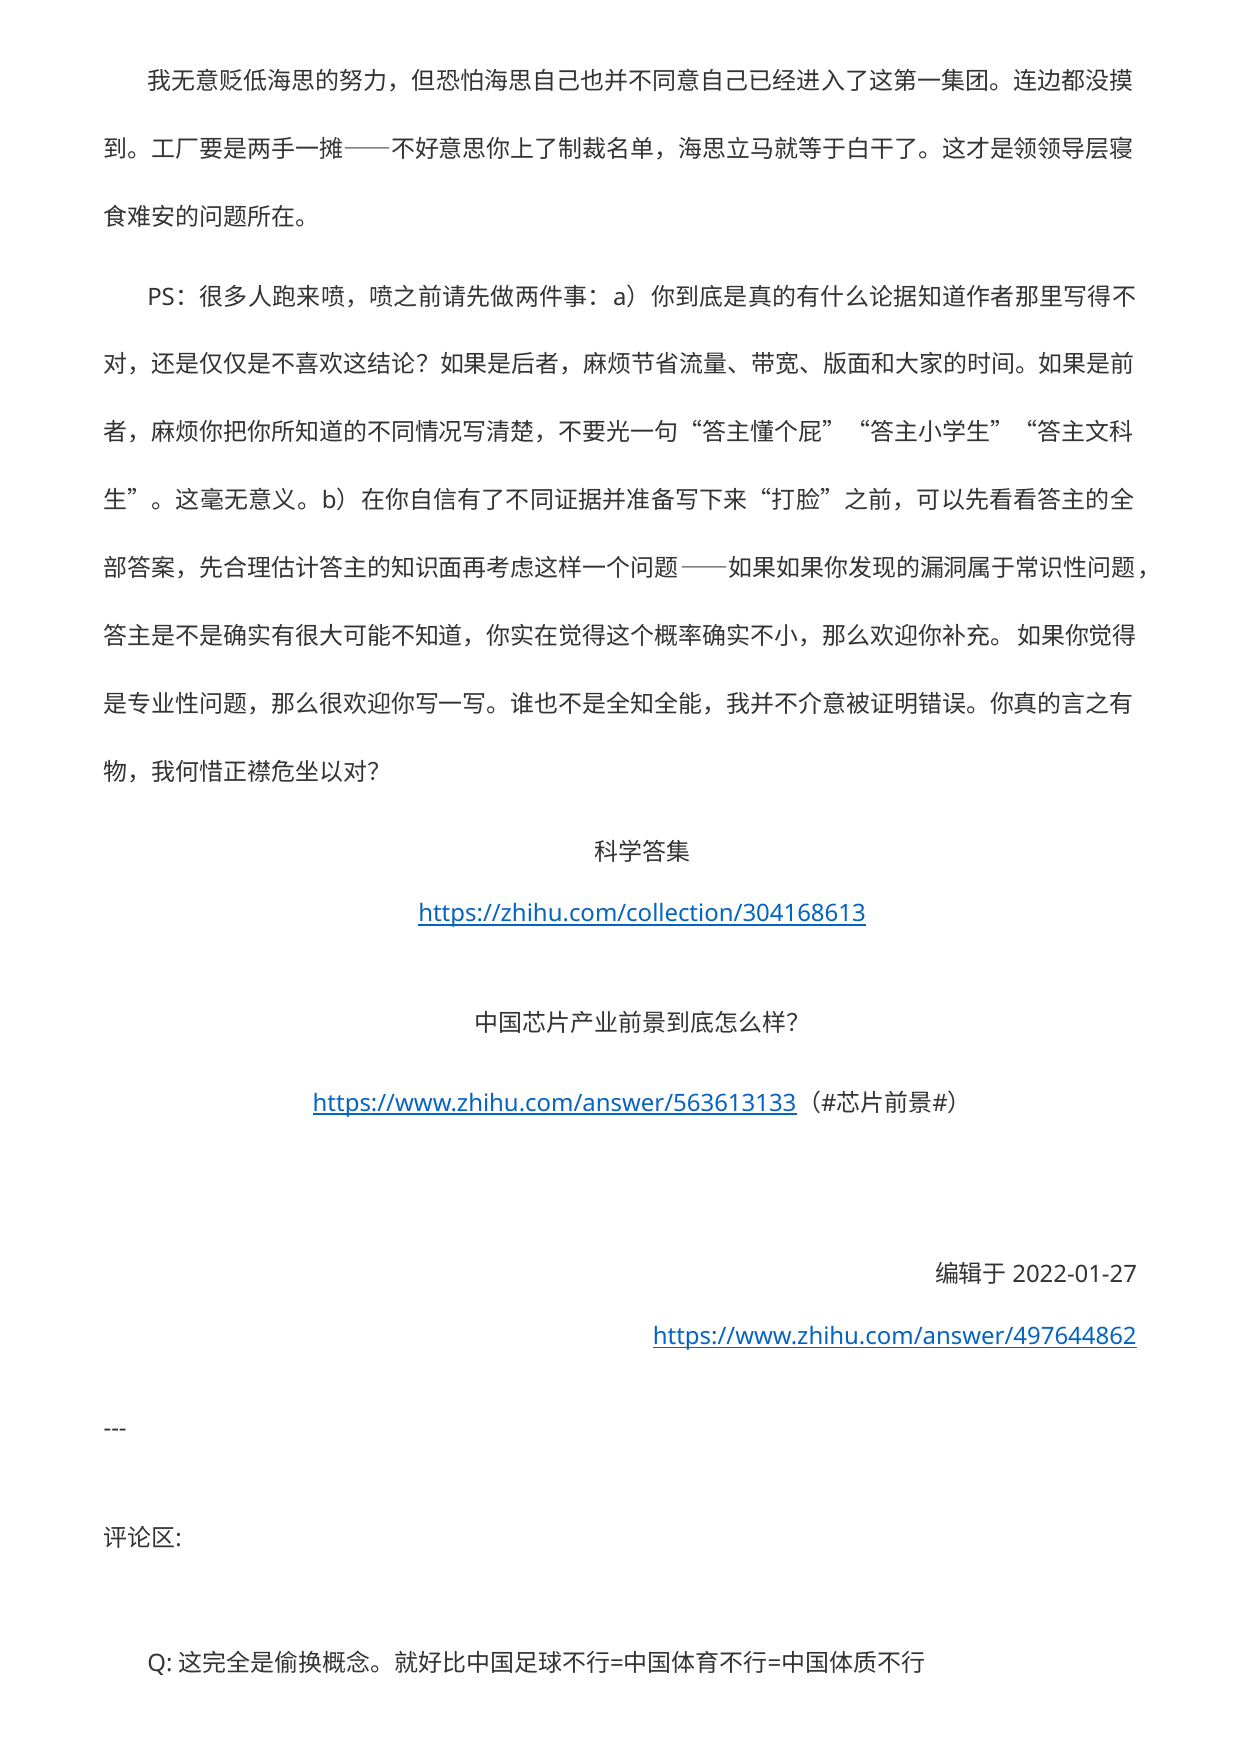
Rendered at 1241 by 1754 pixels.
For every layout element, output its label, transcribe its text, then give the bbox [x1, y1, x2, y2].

text 科学答集 [103, 816, 1137, 884]
text 编辑于 2022-01-27 [103, 1238, 1137, 1306]
text --- [103, 1410, 1137, 1444]
text Q: 这完全是偷换概念。就好比中国足球不行=中国体育不行=中国体质不行 [103, 1627, 1137, 1695]
text PS：很多人跑来喷，喷之前请先做两件事：a）你到底是真的有什么论据知道作者那里写得不对，还是仅仅是不喜欢这结论？如果是后者，麻烦节省流量、带宽、版面和大家的时间。如果是前者，麻烦你把你所知道的不同情况写清楚，不要光一句“答主懂个屁”“答主小学生”“答主文科生”。这毫无意义。b）在你自信有了不同证据并准备写下来“打脸”之前，可以先看看答主的全部答案，先合理估计答主的知识面再考虑这样一个问题——如果如果你发现的漏洞属于常识性问题，答主是不是确实有很大可能不知道，你实在觉得这个概率确实不小，那么欢迎你补充。如果你觉得是专业性问题，那么很欢迎你写一写。谁也不是全知全能，我并不介意被证明错误。你真的言之有物，我何惜正襟危坐以对？ [103, 261, 1137, 804]
text 我无意贬低海思的努力，但恐怕海思自己也并不同意自己已经进入了这第一集团。连边都没摸到。工厂要是两手一摊——不好意思你上了制裁名单，海思立马就等于白干了。这才是领领导层寝食难安的问题所在。 [103, 45, 1137, 249]
text 中国芯片产业前景到底怎么样？ [103, 987, 1137, 1055]
text https://zhihu.com/collection/304168613 [103, 896, 1137, 929]
text 评论区: [103, 1502, 1137, 1569]
text https://www.zhihu.com/answer/563613133（#芯片前景#） [103, 1067, 1137, 1135]
text https://www.zhihu.com/answer/497644862 [103, 1318, 1137, 1352]
